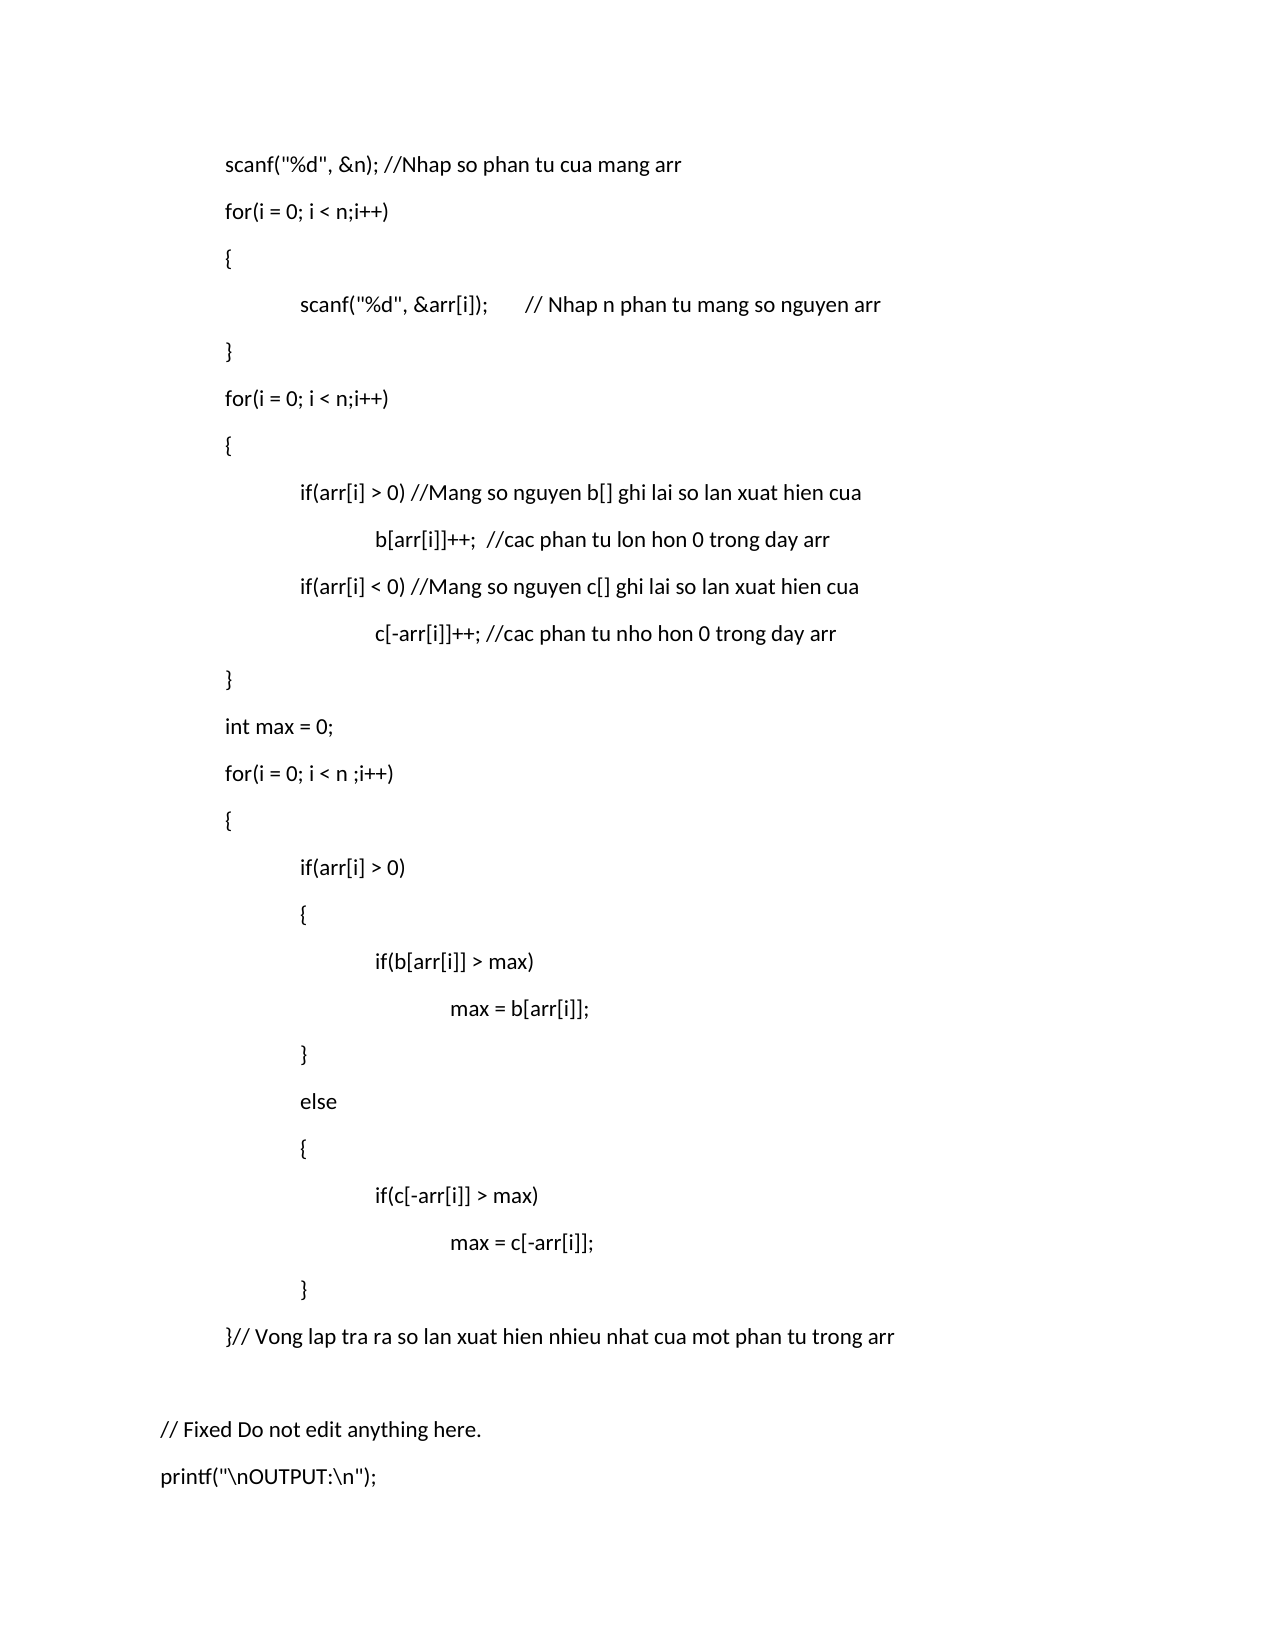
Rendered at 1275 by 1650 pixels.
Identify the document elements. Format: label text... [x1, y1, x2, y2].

text } [150, 1041, 1125, 1069]
text scanf("%d", &arr[i]); // Nhap n phan tu mang so nguyen arr [150, 291, 1125, 319]
text } [150, 337, 1125, 366]
text // Fixed Do not edit anything here. [150, 1416, 1125, 1444]
text if(arr[i] < 0) //Mang so nguyen c[] ghi lai so lan xuat hien cua [150, 572, 1125, 600]
text { [150, 244, 1125, 272]
text int max = 0; [150, 712, 1125, 741]
text if(arr[i] > 0) //Mang so nguyen b[] ghi lai so lan xuat hien cua [150, 478, 1125, 506]
text } [150, 666, 1125, 694]
text max = c[-arr[i]]; [150, 1228, 1125, 1256]
text for(i = 0; i < n;i++) [150, 197, 1125, 225]
text if(arr[i] > 0) [150, 853, 1125, 881]
text else [150, 1087, 1125, 1116]
text { [150, 806, 1125, 834]
text if(c[-arr[i]] > max) [150, 1181, 1125, 1209]
text { [150, 431, 1125, 459]
text max = b[arr[i]]; [150, 994, 1125, 1022]
text scanf("%d", &n); //Nhap so phan tu cua mang arr [150, 150, 1125, 178]
text c[-arr[i]]++; //cac phan tu nho hon 0 trong day arr [150, 619, 1125, 647]
text { [150, 1134, 1125, 1162]
text { [150, 900, 1125, 928]
text if(b[arr[i]] > max) [150, 947, 1125, 975]
text }// Vong lap tra ra so lan xuat hien nhieu nhat cua mot phan tu trong arr [150, 1322, 1125, 1350]
text } [150, 1275, 1125, 1303]
text b[arr[i]]++; //cac phan tu lon hon 0 trong day arr [150, 525, 1125, 553]
text printf("\nOUTPUT:\n"); [150, 1462, 1125, 1491]
text for(i = 0; i < n;i++) [150, 384, 1125, 412]
text for(i = 0; i < n ;i++) [150, 759, 1125, 787]
